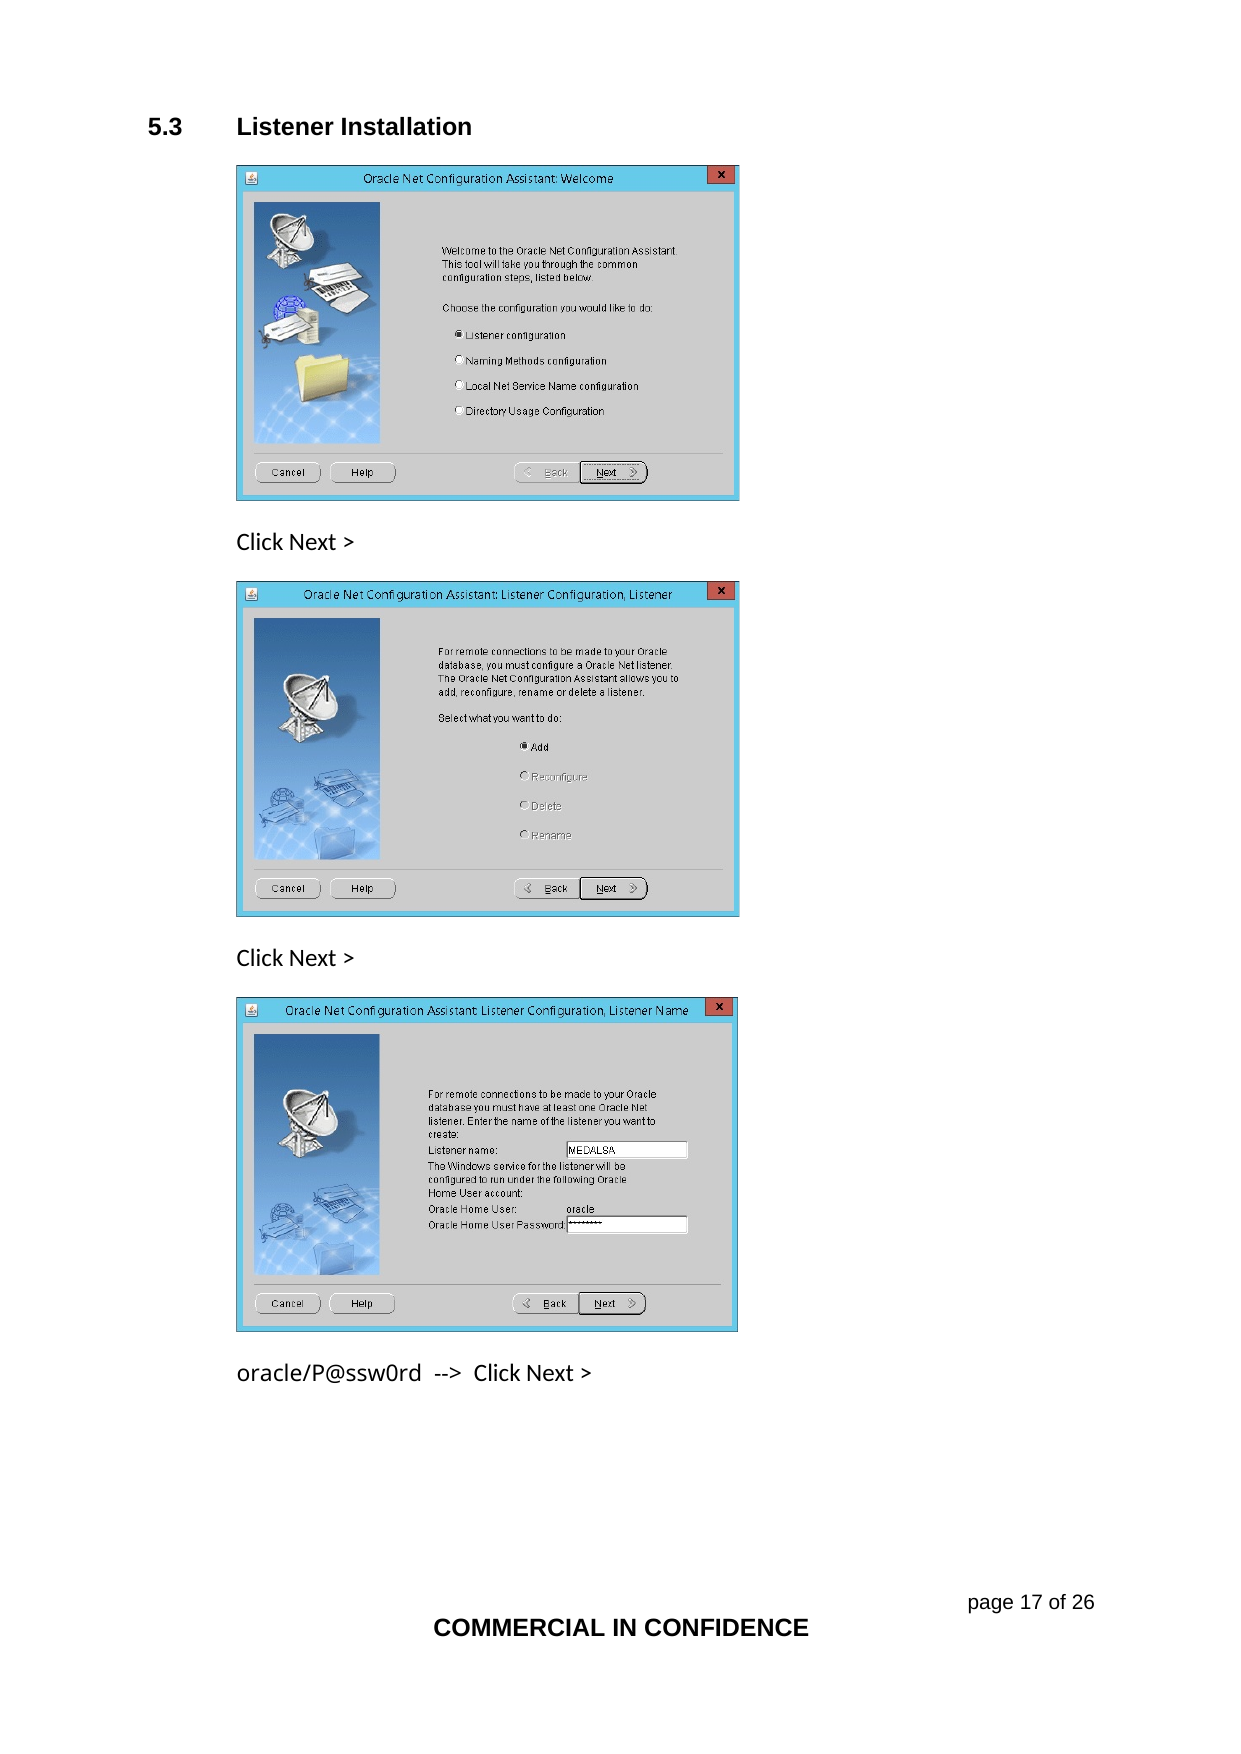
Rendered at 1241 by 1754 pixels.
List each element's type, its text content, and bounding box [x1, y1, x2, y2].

text Click Next > [236, 526, 1137, 556]
picture [236, 581, 740, 917]
picture [236, 997, 738, 1332]
picture [236, 165, 740, 501]
text oracle/P@ssw0rd --> Click Next > [236, 1357, 1137, 1388]
text Click Next > [236, 942, 1137, 972]
subtitle Listener Installation [148, 112, 1137, 141]
